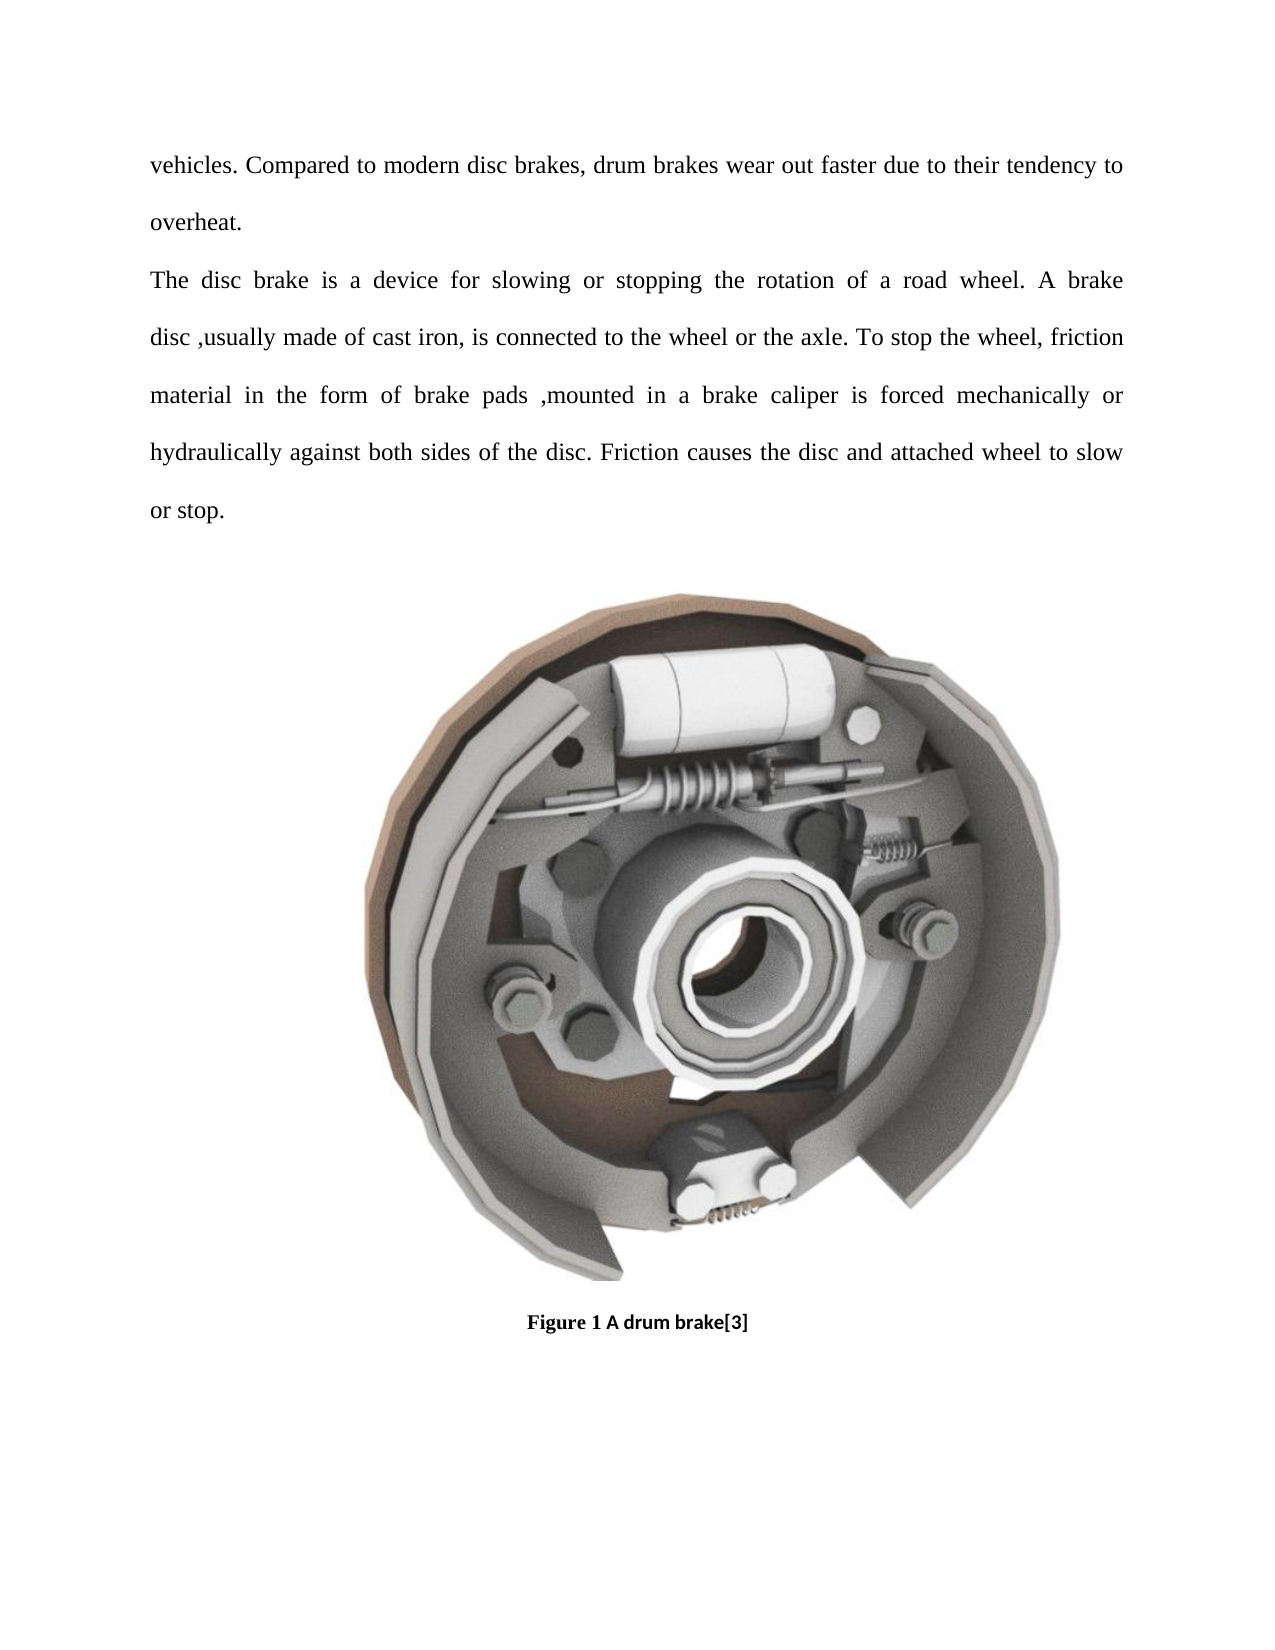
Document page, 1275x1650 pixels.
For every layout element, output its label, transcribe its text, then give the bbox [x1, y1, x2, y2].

text Figure 1 A drum brake[3] [150, 1309, 1125, 1335]
picture [206, 552, 1179, 1281]
text The disc brake is a device for slowing or stopping the rotation of a road wheel. A brake disc ,usually made of cast iron, is connected to the wheel or the axle. To stop the wheel, friction material in the form of brake pads ,mounted in a brake caliper is forced mechanically or hydraulically against both sides of the disc. Friction causes the disc and attached wheel to slow or stop. [150, 265, 1125, 524]
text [150, 150, 1125, 236]
